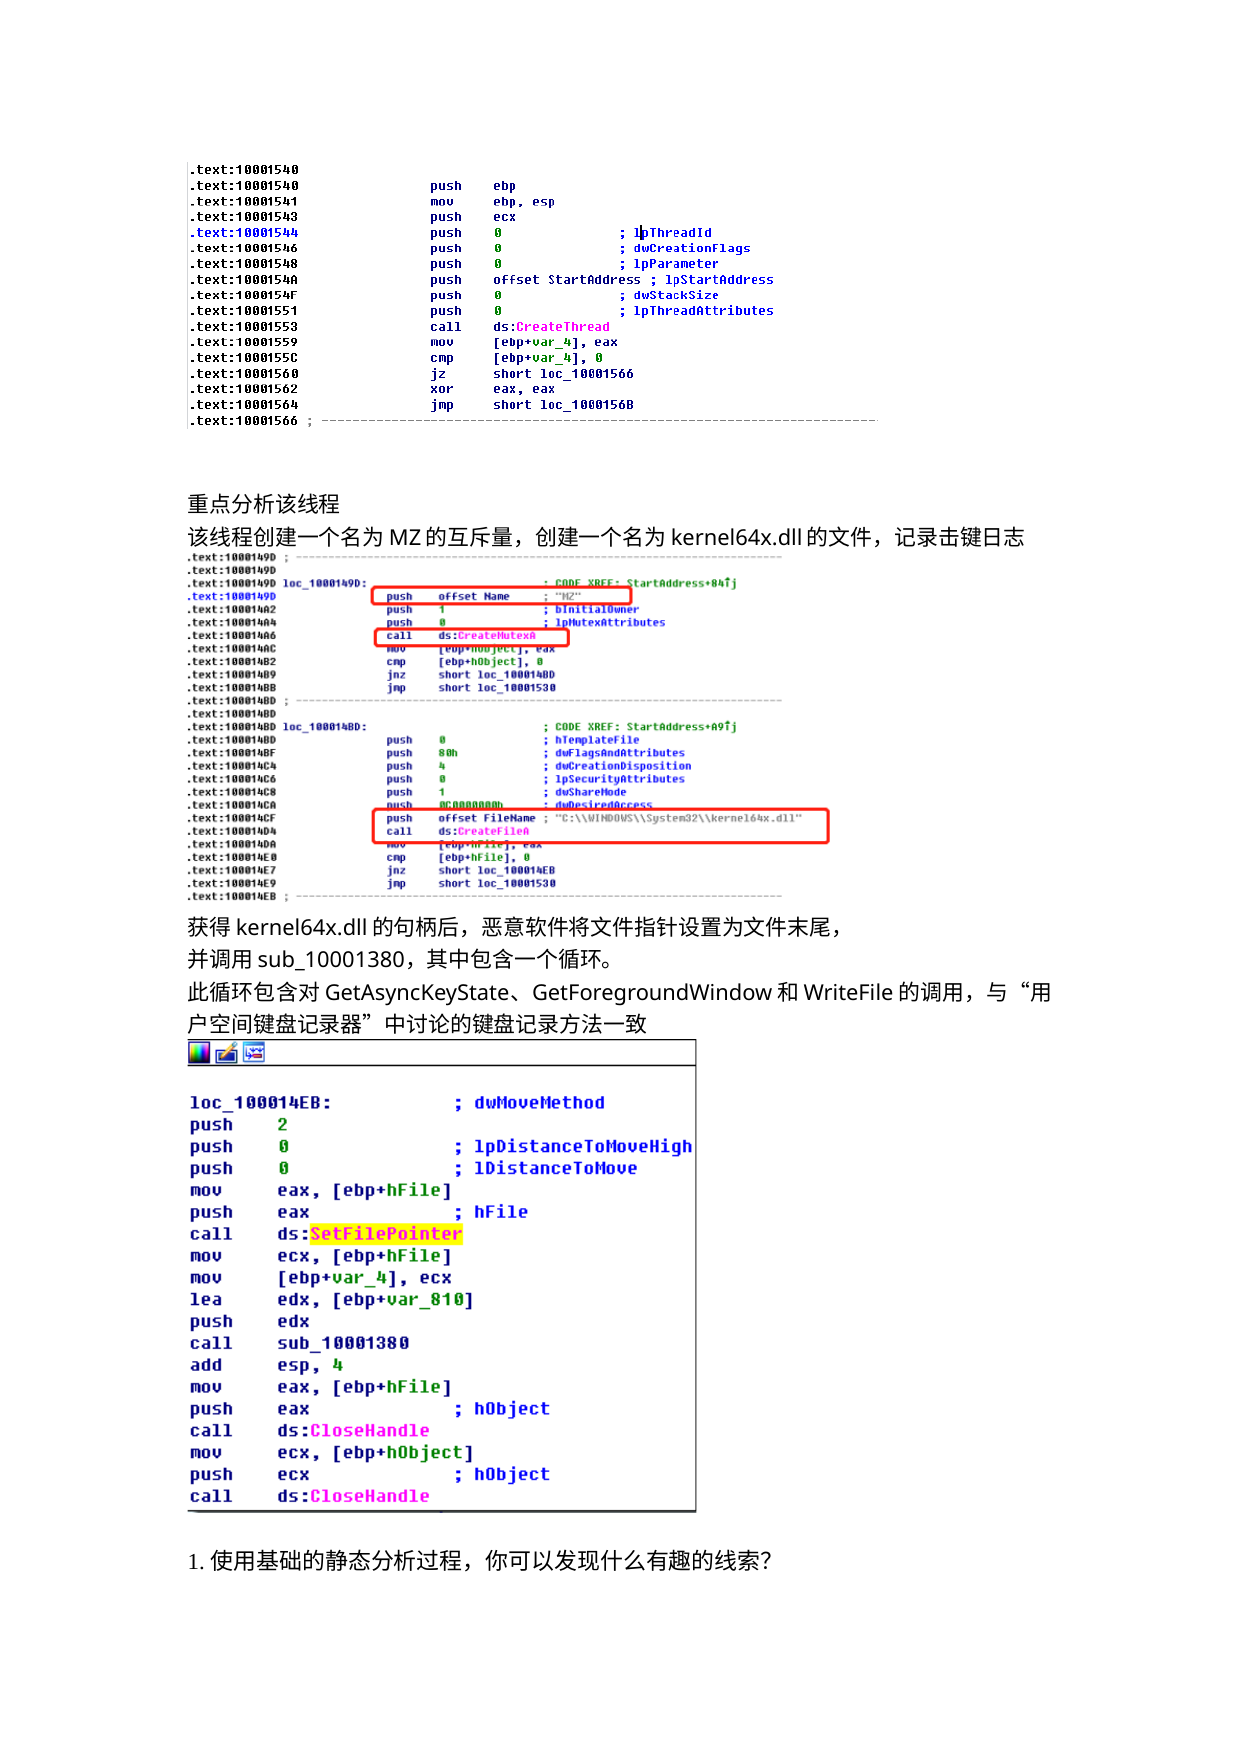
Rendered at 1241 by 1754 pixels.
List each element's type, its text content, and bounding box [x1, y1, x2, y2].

list 使用基础的静态分析过程，你可以发现什么有趣的线索？ [187, 1527, 1053, 1592]
list 该线程创建一个名为MZ的互斥量，创建一个名为kernel64x.dll的文件，记录击键日志 [187, 519, 1053, 552]
list 并调用sub_10001380，其中包含一个循环。 [187, 942, 1053, 974]
list 重点分析该线程 [187, 487, 1053, 519]
list 获得kernel64x.dll的句柄后，恶意软件将文件指针设置为文件末尾， [187, 909, 1053, 942]
picture [187, 162, 878, 429]
list 此循环包含对GetAsyncKeyState、GetForegroundWindow和WriteFile的调用，与“用户空间键盘记录器”中讨论的键盘记录方法一致 [187, 974, 1053, 1039]
picture [187, 1039, 697, 1513]
picture [187, 552, 909, 904]
